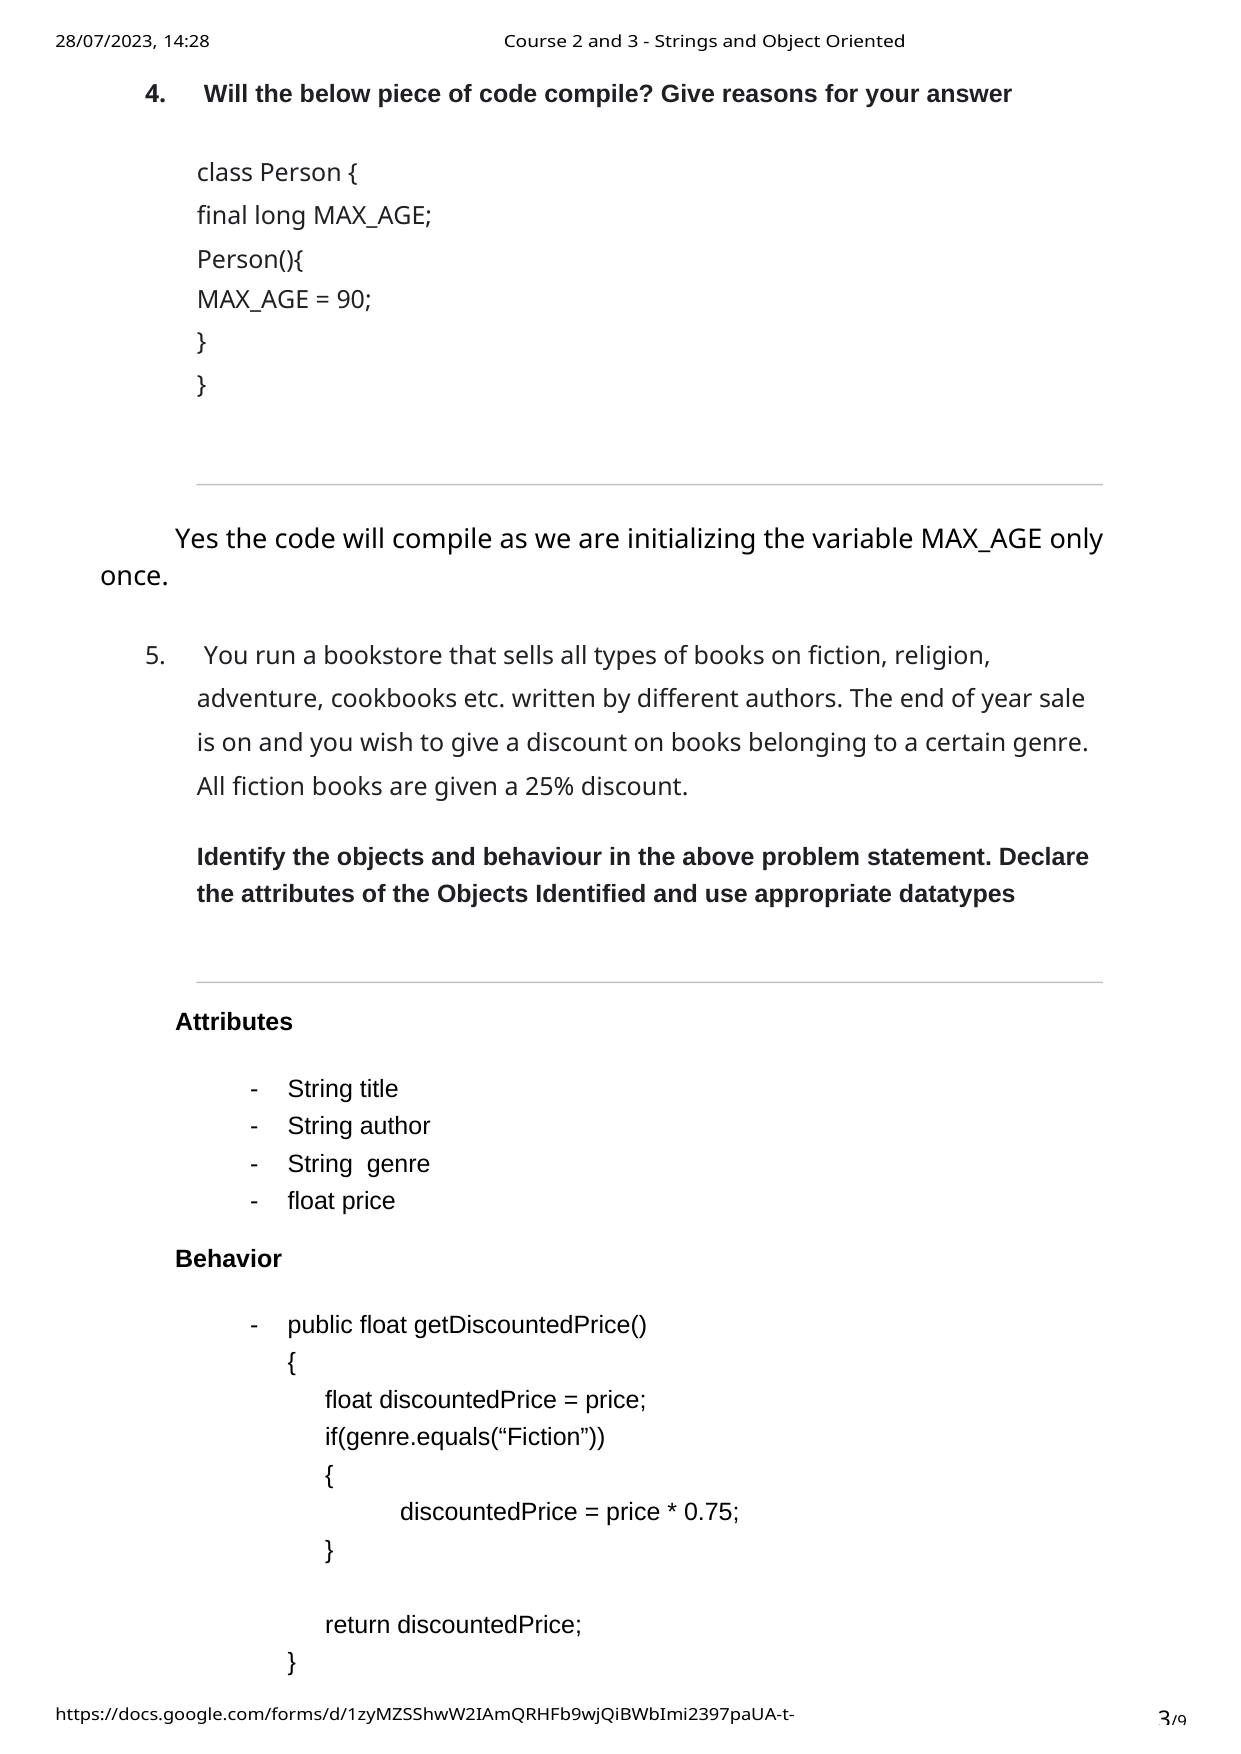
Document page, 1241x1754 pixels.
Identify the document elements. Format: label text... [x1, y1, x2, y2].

text } [197, 366, 1132, 400]
list public float getDiscountedPrice() [250, 1310, 1132, 1338]
list String author [250, 1111, 1132, 1140]
subtitle Identify the objects and behaviour in the above problem statement. Declare the attributes of the Objects Identified and use appropriate datatypes [197, 842, 1093, 908]
list } [287, 1647, 1132, 1676]
text } [197, 323, 1132, 357]
list String title [250, 1073, 1132, 1102]
text Attributes [100, 1007, 1132, 1036]
text class Person { [197, 155, 1132, 189]
list if(genre.equals(“Fiction”)) [287, 1422, 1132, 1451]
list String genre [250, 1148, 1132, 1177]
list return discountedPrice; [287, 1610, 1132, 1638]
subtitle Will the below piece of code compile? Give reasons for your answer [145, 75, 1132, 109]
text Yes the code will compile as we are initializing the variable MAX_AGE only once. [100, 519, 1132, 593]
list { [287, 1347, 1132, 1376]
list You run a bookstore that sells all types of books on fiction, religion, adventure, cookbooks etc. written by different authors. The end of year sale is on and you wish to give a discount on books belonging to a certain genre. All fiction books are given a 25% discount. [145, 637, 1104, 802]
list } [287, 1535, 1132, 1563]
text Behavior [175, 1243, 1132, 1272]
list discountedPrice = price * 0.75; [287, 1497, 1132, 1526]
text MAX_AGE = 90; [197, 286, 1132, 314]
text final long MAX_AGE; Person(){ [197, 198, 434, 276]
list float discountedPrice = price; [287, 1385, 1132, 1413]
list float price [250, 1186, 1132, 1215]
list { [287, 1460, 1132, 1488]
